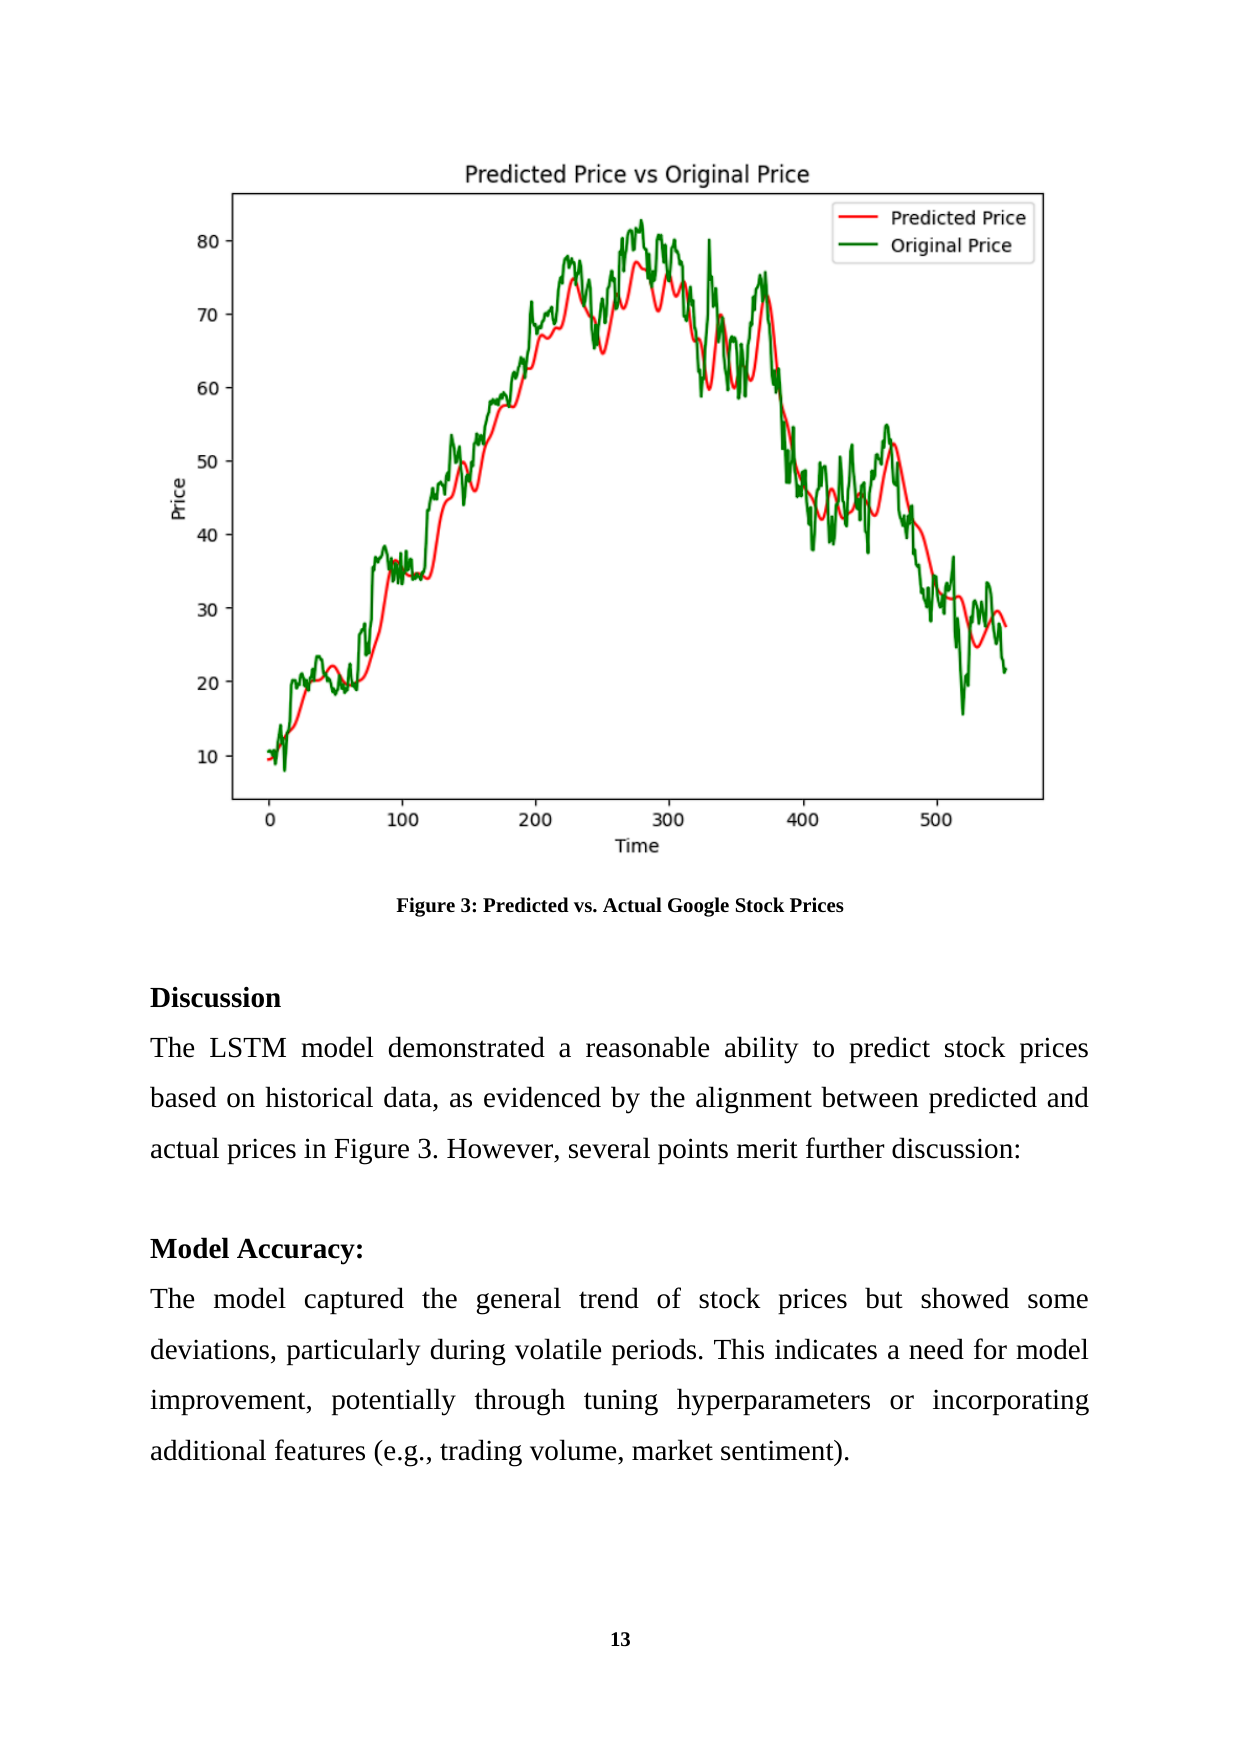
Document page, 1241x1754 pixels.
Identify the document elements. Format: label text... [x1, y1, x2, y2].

text The model captured the general trend of stock prices but showed some deviations, particularly during volatile periods. This indicates a need for model improvement, potentially through tuning hyperparameters or incorporating additional features (e.g., trading volume, market sentiment). [150, 1282, 1090, 1466]
text Discussion [150, 980, 1090, 1013]
text Figure 3: Predicted vs. Actual Google Stock Prices [150, 893, 1090, 917]
picture [150, 150, 1091, 865]
text Model Accuracy: [150, 1231, 1090, 1265]
text The LSTM model demonstrated a reasonable ability to predict stock prices based on historical data, as evidenced by the alignment between predicted and actual prices in Figure 3. However, several points merit further discussion: [150, 1030, 1090, 1164]
